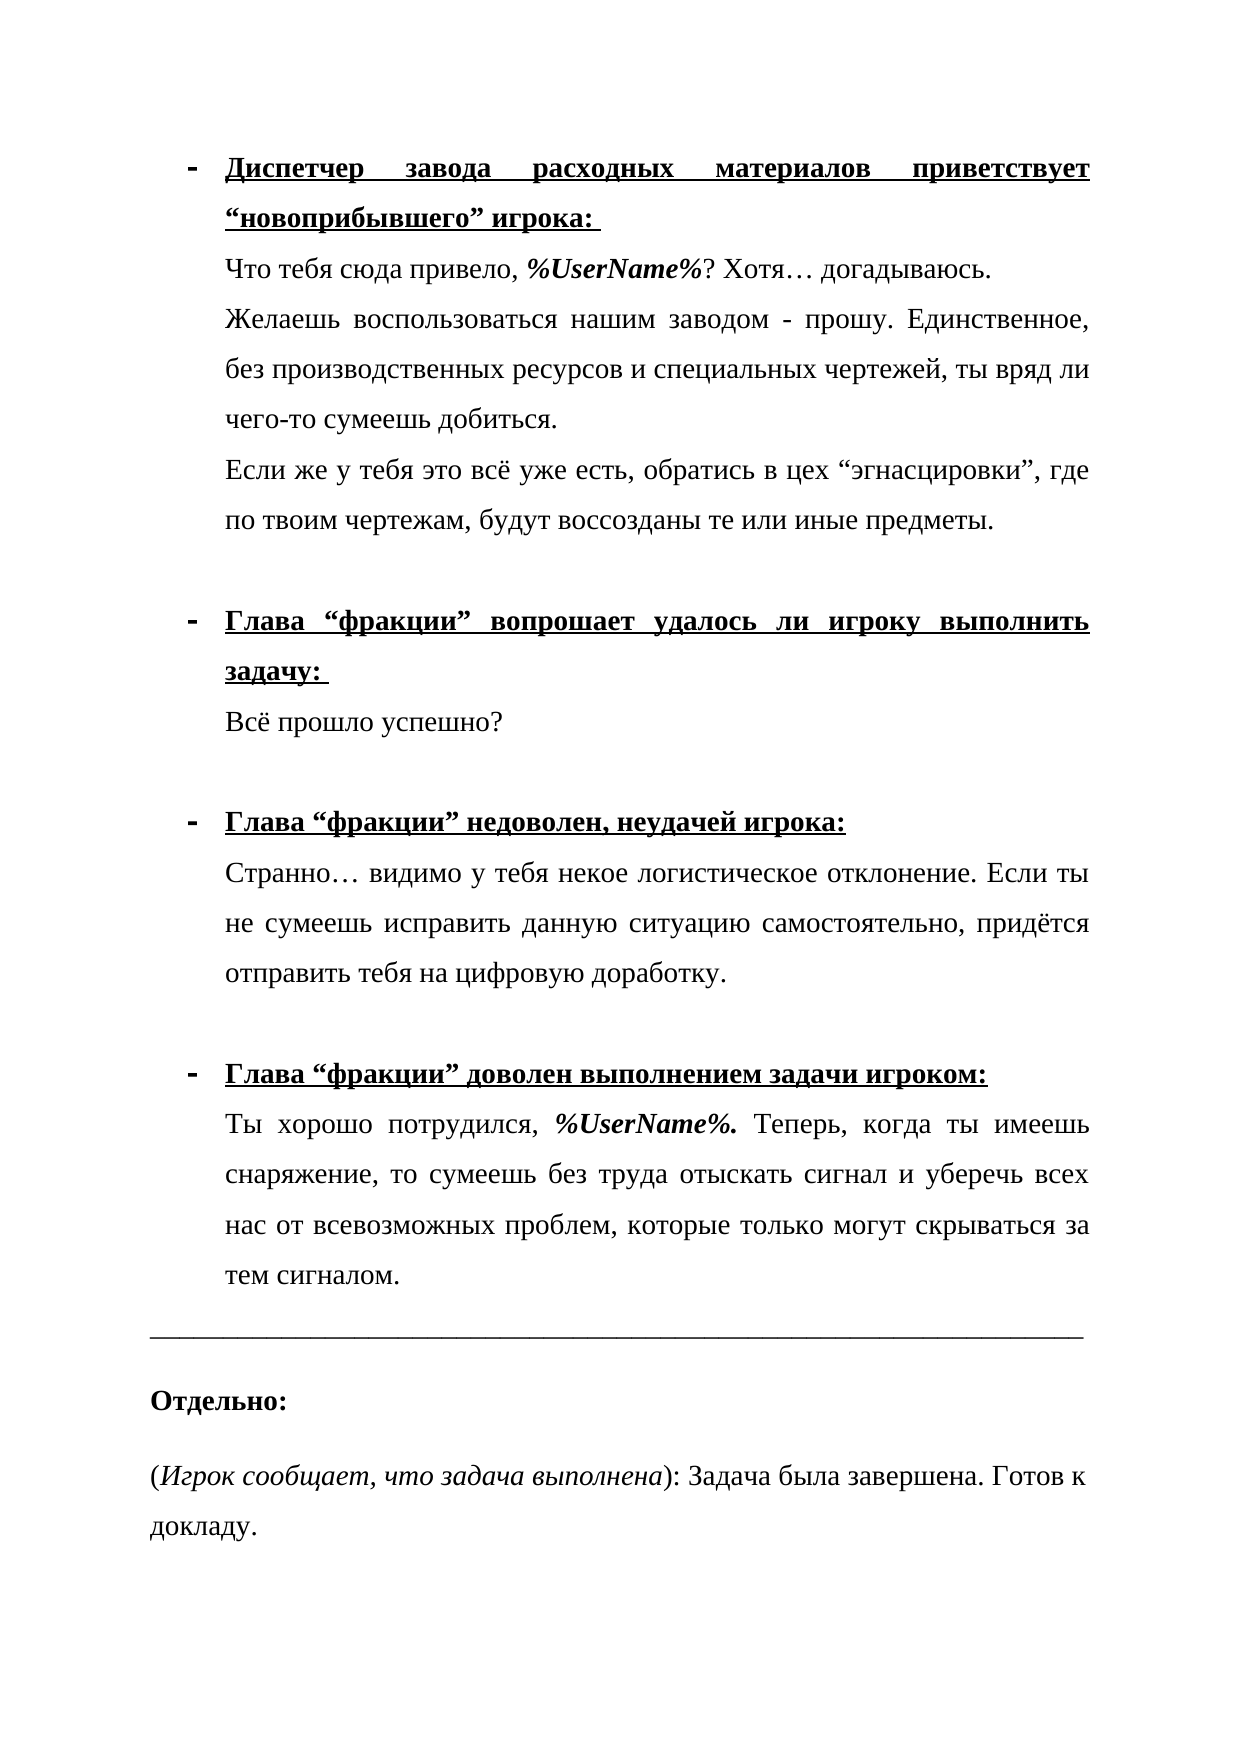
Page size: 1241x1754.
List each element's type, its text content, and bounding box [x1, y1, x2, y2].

text Отдельно: [150, 1383, 1090, 1416]
text Всё прошло успешно? [225, 704, 1090, 737]
list Диспетчер завода расходных материалов приветствует “новоприбывшего” игрока: [187, 150, 1090, 234]
text Странно… видимо у тебя некое логистическое отклонение. Если ты не сумеешь исправить данную ситуацию самостоятельно, придётся отправить тебя на цифровую доработку. [225, 855, 1090, 989]
list Глава “фракции” вопрошает удалось ли игроку выполнить задачу: [187, 603, 1090, 687]
text ________________________________________________________________ [150, 1308, 1090, 1341]
text Желаешь воспользоваться нашим заводом - прошу. Единственное, без производственных ресурсов и специальных чертежей, ты вряд ли чего-то сумеешь добиться. [225, 301, 1090, 435]
list Глава “фракции” недоволен, неудачей игрока: [187, 804, 1090, 838]
text Если же у тебя это всё уже есть, обратись в цех “эгнасцировки”, где по твоим чертежам, будут воссозданы те или иные предметы. [225, 452, 1090, 536]
text Что тебя сюда привело, %UserName%? Хотя… догадываюсь. [225, 251, 1090, 284]
text Ты хорошо потрудился, %UserName%. Теперь, когда ты имеешь снаряжение, то сумеешь без труда отыскать сигнал и уберечь всех нас от всевозможных проблем, которые только могут скрываться за тем сигналом. [225, 1106, 1090, 1291]
list Глава “фракции” доволен выполнением задачи игроком: [187, 1056, 1090, 1089]
text (Игрок сообщает, что задача выполнена): Задача была завершена. Готов к докладу. [150, 1458, 1090, 1542]
